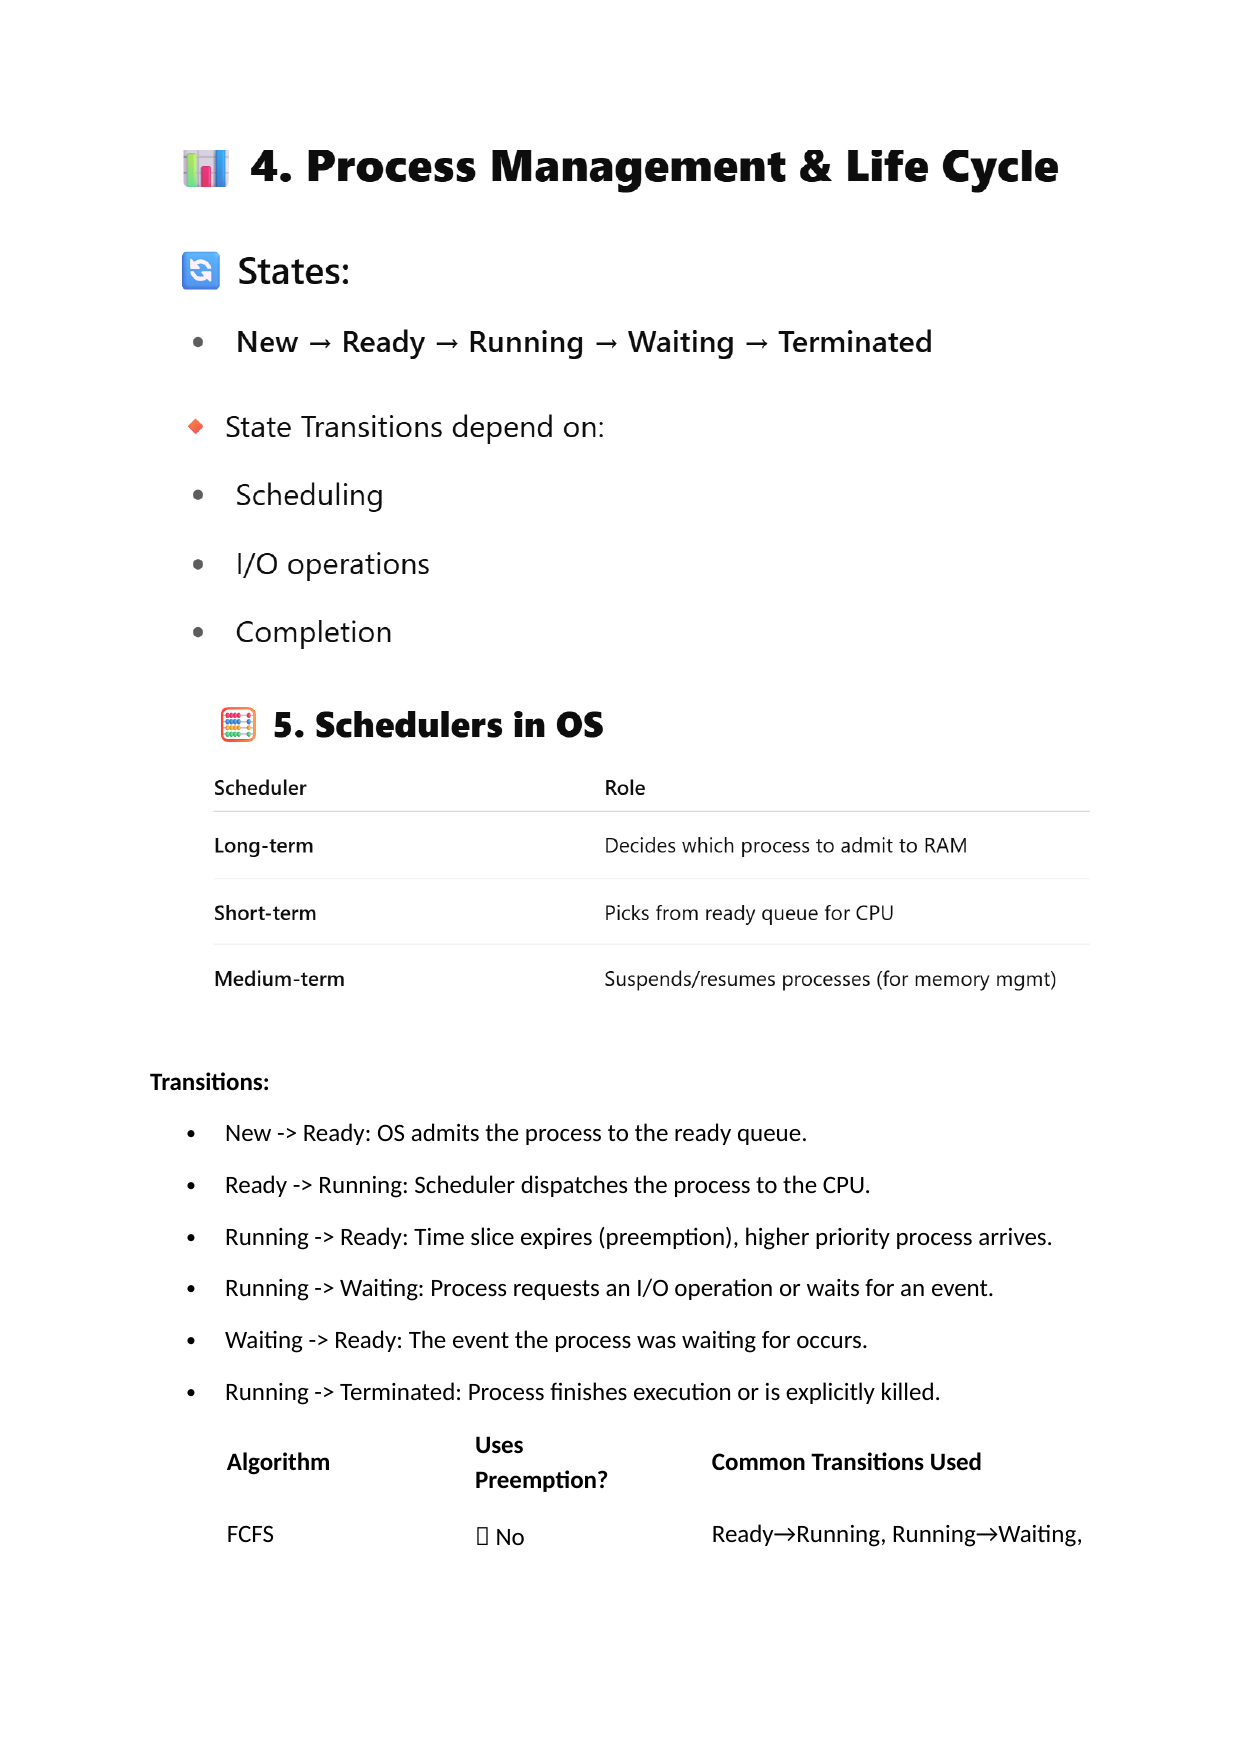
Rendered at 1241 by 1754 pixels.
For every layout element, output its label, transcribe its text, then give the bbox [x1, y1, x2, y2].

text Transitions: [150, 1066, 1090, 1096]
list Waiting -> Ready: The event the process was waiting for occurs. [187, 1324, 1090, 1354]
table_cell FCFS [150, 1517, 398, 1575]
list Running -> Ready: Time slice expires (preemption), higher priority process arrives. [187, 1221, 1090, 1251]
list Running -> Waiting: Process requests an I/O operation or waits for an event. [187, 1272, 1090, 1303]
picture [150, 150, 1091, 670]
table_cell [635, 1517, 1090, 1575]
list Ready -> Running: Scheduler dispatches the process to the CPU. [187, 1169, 1090, 1199]
table_header Algorithm [150, 1428, 398, 1517]
table_cell ❌ No [398, 1517, 635, 1575]
list New -> Ready: OS admits the process to the ready queue. [187, 1117, 1090, 1148]
picture [150, 690, 1091, 1045]
list Running -> Terminated: Process finishes execution or is explicitly killed. [187, 1376, 1090, 1406]
table_header Uses Preemption? [398, 1428, 635, 1517]
table_header Common Transitions Used [635, 1428, 1090, 1517]
